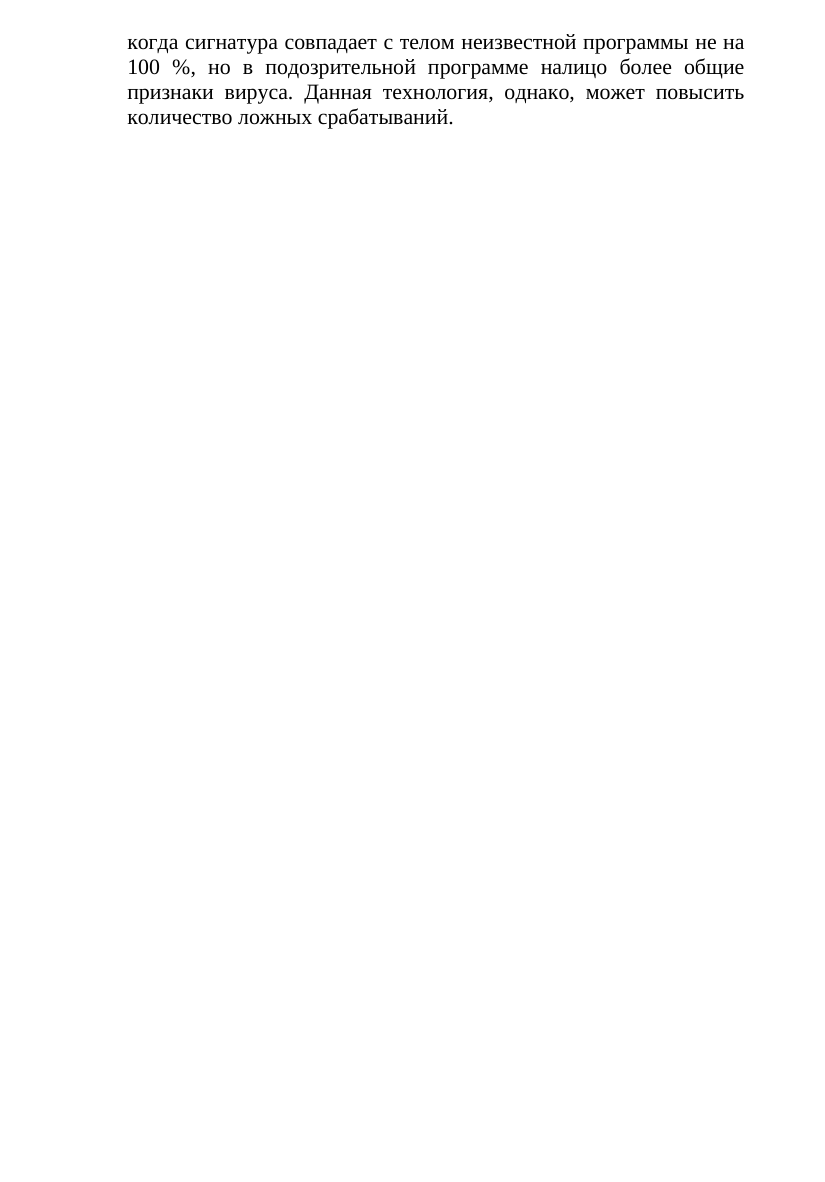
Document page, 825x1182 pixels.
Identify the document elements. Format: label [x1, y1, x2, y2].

text [81, 30, 745, 129]
